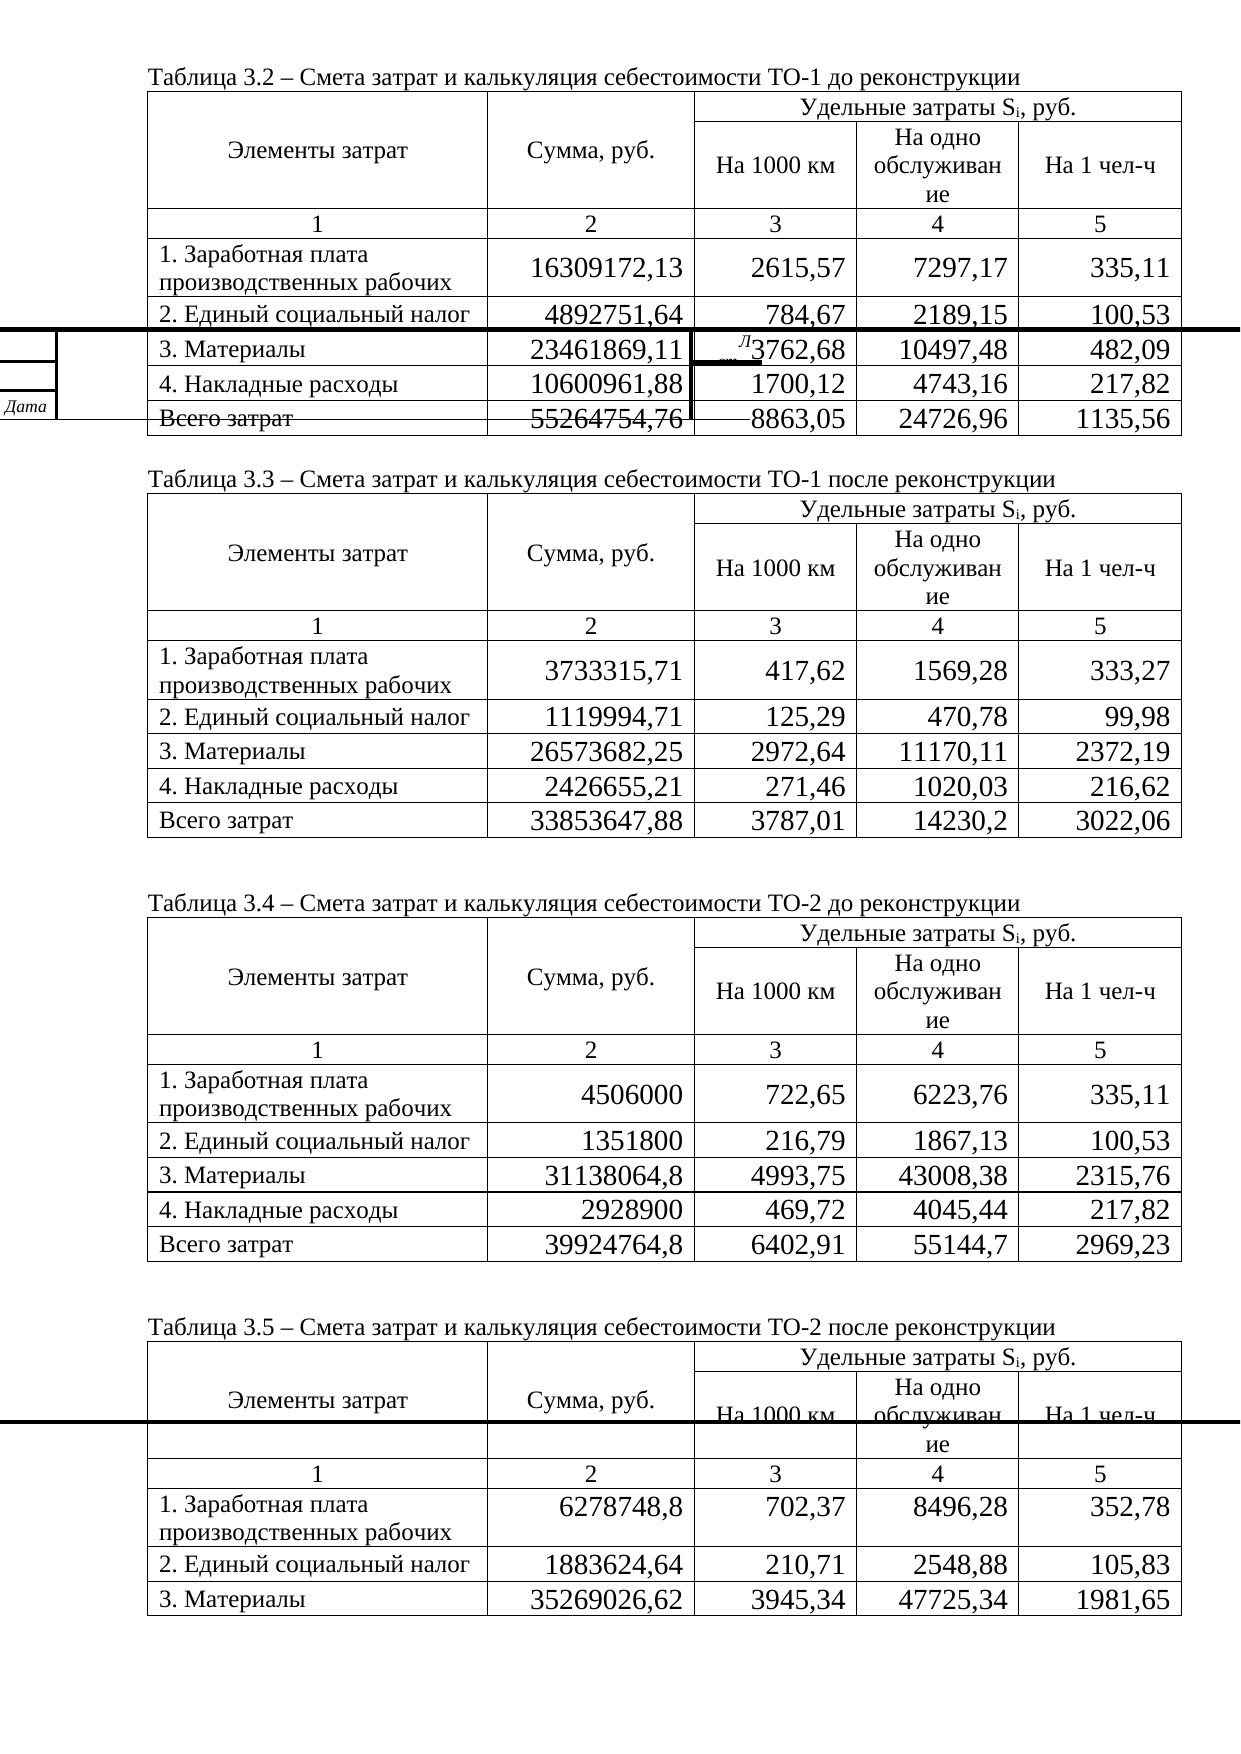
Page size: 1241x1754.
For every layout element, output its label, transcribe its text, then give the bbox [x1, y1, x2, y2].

table_cell 3 [695, 1459, 856, 1488]
table_cell На 1000 км [695, 524, 856, 610]
table_header Сумма, руб. [488, 494, 694, 610]
text Таблица 3.5 – Смета затрат и калькуляция себестоимости ТО-2 после реконструкции [148, 1312, 1181, 1341]
table_cell 3762,68 [695, 332, 856, 365]
table_cell Всего затрат [148, 1227, 487, 1261]
table_cell 2. Единый социальный налог [148, 700, 487, 733]
table_cell 352,78 [1019, 1489, 1181, 1546]
table_header Сумма, руб. [488, 92, 694, 208]
table_cell 1. Заработная плата производственных рабочих [148, 1489, 487, 1546]
table_cell 6278748,8 [488, 1489, 694, 1546]
table_cell 3 [695, 1035, 856, 1064]
text Таблица 3.3 – Смета затрат и калькуляция себестоимости ТО-1 после реконструкции [148, 464, 1181, 493]
table_cell 2969,23 [1019, 1227, 1181, 1261]
table_cell 3. Материалы [148, 1582, 487, 1615]
table_cell 333,27 [1019, 641, 1181, 698]
table_cell 10600961,88 [488, 366, 689, 400]
table_cell 2. Единый социальный налог [148, 1123, 487, 1157]
table_cell 3 [695, 611, 856, 640]
table_cell 417,62 [695, 641, 856, 698]
table_cell 1 [148, 209, 487, 238]
table_cell 11170,11 [857, 734, 1018, 768]
table_cell 4 [857, 209, 1018, 238]
table_cell 5 [1019, 1035, 1181, 1064]
table_cell 7297,17 [857, 239, 1018, 296]
table_cell 1020,03 [857, 769, 1018, 802]
table_cell 1867,13 [857, 1123, 1018, 1157]
table_cell 35269026,62 [488, 1582, 694, 1615]
text Таблица 3.2 – Смета затрат и калькуляция себестоимости ТО-1 до реконструкции [148, 62, 1181, 91]
table_header Сумма, руб. [488, 918, 694, 1034]
table_cell 4. Накладные расходы [148, 366, 487, 400]
table_cell 1. Заработная плата производственных рабочих [148, 1065, 487, 1122]
table_cell На 1 чел-ч [1019, 948, 1181, 1034]
table_cell 23461869,11 [488, 332, 689, 365]
table_cell 3. Материалы [148, 734, 487, 768]
table_header Элементы затрат [148, 918, 487, 1034]
table_cell 47725,34 [857, 1582, 1018, 1615]
table_header Элементы затрат [148, 92, 487, 208]
table_cell 1981,65 [1019, 1582, 1181, 1615]
table_cell 26573682,25 [488, 734, 694, 768]
table_cell 8496,28 [857, 1489, 1018, 1546]
table_cell 2 [488, 1035, 694, 1064]
table_header Удельные затраты Si, руб. [695, 918, 1181, 947]
table_cell 8863,05 [695, 401, 856, 434]
table_cell 2189,15 [857, 297, 1018, 331]
table_cell 470,78 [857, 700, 1018, 733]
table_cell 100,53 [1019, 297, 1181, 331]
text Таблица 3.4 – Смета затрат и калькуляция себестоимости ТО-2 до реконструкции [148, 888, 1181, 917]
table_cell 1 [148, 611, 487, 640]
table_header Элементы затрат [148, 494, 487, 610]
table_cell 2 [488, 611, 694, 640]
table_cell 4743,16 [857, 366, 1018, 400]
table_cell Всего затрат [148, 803, 487, 837]
table_cell 4. Накладные расходы [148, 1193, 487, 1226]
table_cell 1135,56 [1019, 401, 1181, 434]
table_cell 216,79 [695, 1123, 856, 1157]
table_cell 2928900 [488, 1193, 694, 1226]
table_cell 2972,64 [695, 734, 856, 768]
table_cell 55144,7 [857, 1227, 1018, 1261]
table_cell 722,65 [695, 1065, 856, 1122]
table_cell 14230,2 [857, 803, 1018, 837]
table_cell 784,67 [695, 297, 856, 331]
table_cell 1119994,71 [488, 700, 694, 733]
table_cell 1569,28 [857, 641, 1018, 698]
table_cell 1. Заработная плата производственных рабочих [148, 641, 487, 698]
table_cell 216,62 [1019, 769, 1181, 802]
table_header Удельные затраты Si, руб. [695, 494, 1181, 523]
table_cell 2548,88 [857, 1547, 1018, 1581]
table_cell 5 [1019, 1459, 1181, 1488]
table_cell 2426655,21 [488, 769, 694, 802]
table_cell На 1 чел-ч [1019, 1372, 1181, 1458]
table_cell 2615,57 [695, 239, 856, 296]
table_cell 1 [148, 1035, 487, 1064]
table_cell 469,72 [695, 1193, 856, 1226]
table_header Элементы затрат [148, 1342, 487, 1458]
table_cell 39924764,8 [488, 1227, 694, 1261]
table_cell 5 [1019, 611, 1181, 640]
table_cell 1883624,64 [488, 1547, 694, 1581]
table_cell 33853647,88 [488, 803, 694, 837]
table_cell 5 [1019, 209, 1181, 238]
table_cell 1351800 [488, 1123, 694, 1157]
table_header Удельные затраты Si, руб. [695, 92, 1181, 121]
table_cell 217,82 [1019, 366, 1181, 400]
table_cell 16309172,13 [488, 239, 694, 296]
table_cell 4 [857, 1035, 1018, 1064]
table_cell 55264754,76 [488, 401, 689, 419]
table_cell На 1 чел-ч [1019, 122, 1181, 208]
table_cell 4993,75 [695, 1158, 856, 1191]
table_cell 2315,76 [1019, 1158, 1181, 1191]
table_cell 3945,34 [695, 1582, 856, 1615]
table_cell 6223,76 [857, 1065, 1018, 1122]
table_header Сумма, руб. [488, 1342, 694, 1458]
table_cell На одно обслуживание [857, 122, 1018, 208]
table_cell 2 [488, 1459, 694, 1488]
table_cell На 1 чел-ч [1019, 524, 1181, 610]
table_cell 1700,12 [695, 366, 856, 400]
table_cell 4. Накладные расходы [148, 769, 487, 802]
table_cell 3787,01 [695, 803, 856, 837]
table_cell 10497,48 [857, 332, 1018, 365]
table_cell 31138064,8 [488, 1158, 694, 1191]
table_cell 43008,38 [857, 1158, 1018, 1191]
table_cell На 1000 км [695, 122, 856, 208]
table_cell 105,83 [1019, 1547, 1181, 1581]
table_cell 2 [488, 209, 694, 238]
table_cell 3. Материалы [148, 332, 487, 365]
table_cell 125,29 [695, 700, 856, 733]
table_cell 4 [857, 1459, 1018, 1488]
table_cell 55264754,76 [488, 420, 694, 434]
table_cell 6402,91 [695, 1227, 856, 1261]
table_cell 482,09 [1019, 332, 1181, 365]
table_cell На одно обслуживание [857, 1372, 1018, 1458]
table_header Удельные затраты Si, руб. [695, 1342, 1181, 1371]
table_cell 2. Единый социальный налог [148, 297, 487, 330]
table_cell 335,11 [1019, 1065, 1181, 1122]
table_cell 4892751,64 [488, 297, 694, 330]
table_cell 2372,19 [1019, 734, 1181, 768]
table_cell 4045,44 [857, 1193, 1018, 1226]
table_cell 3 [695, 209, 856, 238]
table_cell На одно обслуживание [857, 948, 1018, 1034]
table_cell 99,98 [1019, 700, 1181, 733]
table_cell 3022,06 [1019, 803, 1181, 837]
table_cell На 1000 км [695, 948, 856, 1034]
table_cell 24726,96 [857, 401, 1018, 434]
table_cell 1 [148, 1459, 487, 1488]
table_cell Всего затрат [148, 420, 487, 434]
table_cell 271,46 [695, 769, 856, 802]
table_cell 2. Единый социальный налог [148, 1547, 487, 1581]
table_cell На одно обслуживание [857, 524, 1018, 610]
table_cell 1. Заработная плата производственных рабочих [148, 239, 487, 296]
table_cell 3733315,71 [488, 641, 694, 698]
table_cell Всего затрат [148, 401, 487, 419]
table_cell 4 [857, 611, 1018, 640]
table_cell 4506000 [488, 1065, 694, 1122]
table_cell 100,53 [1019, 1123, 1181, 1157]
table_cell 3. Материалы [148, 1158, 487, 1191]
table_cell На 1000 км [695, 1372, 856, 1458]
table_cell 335,11 [1019, 239, 1181, 296]
table_cell 702,37 [695, 1489, 856, 1546]
table_cell 217,82 [1019, 1193, 1181, 1226]
table_cell 210,71 [695, 1547, 856, 1581]
